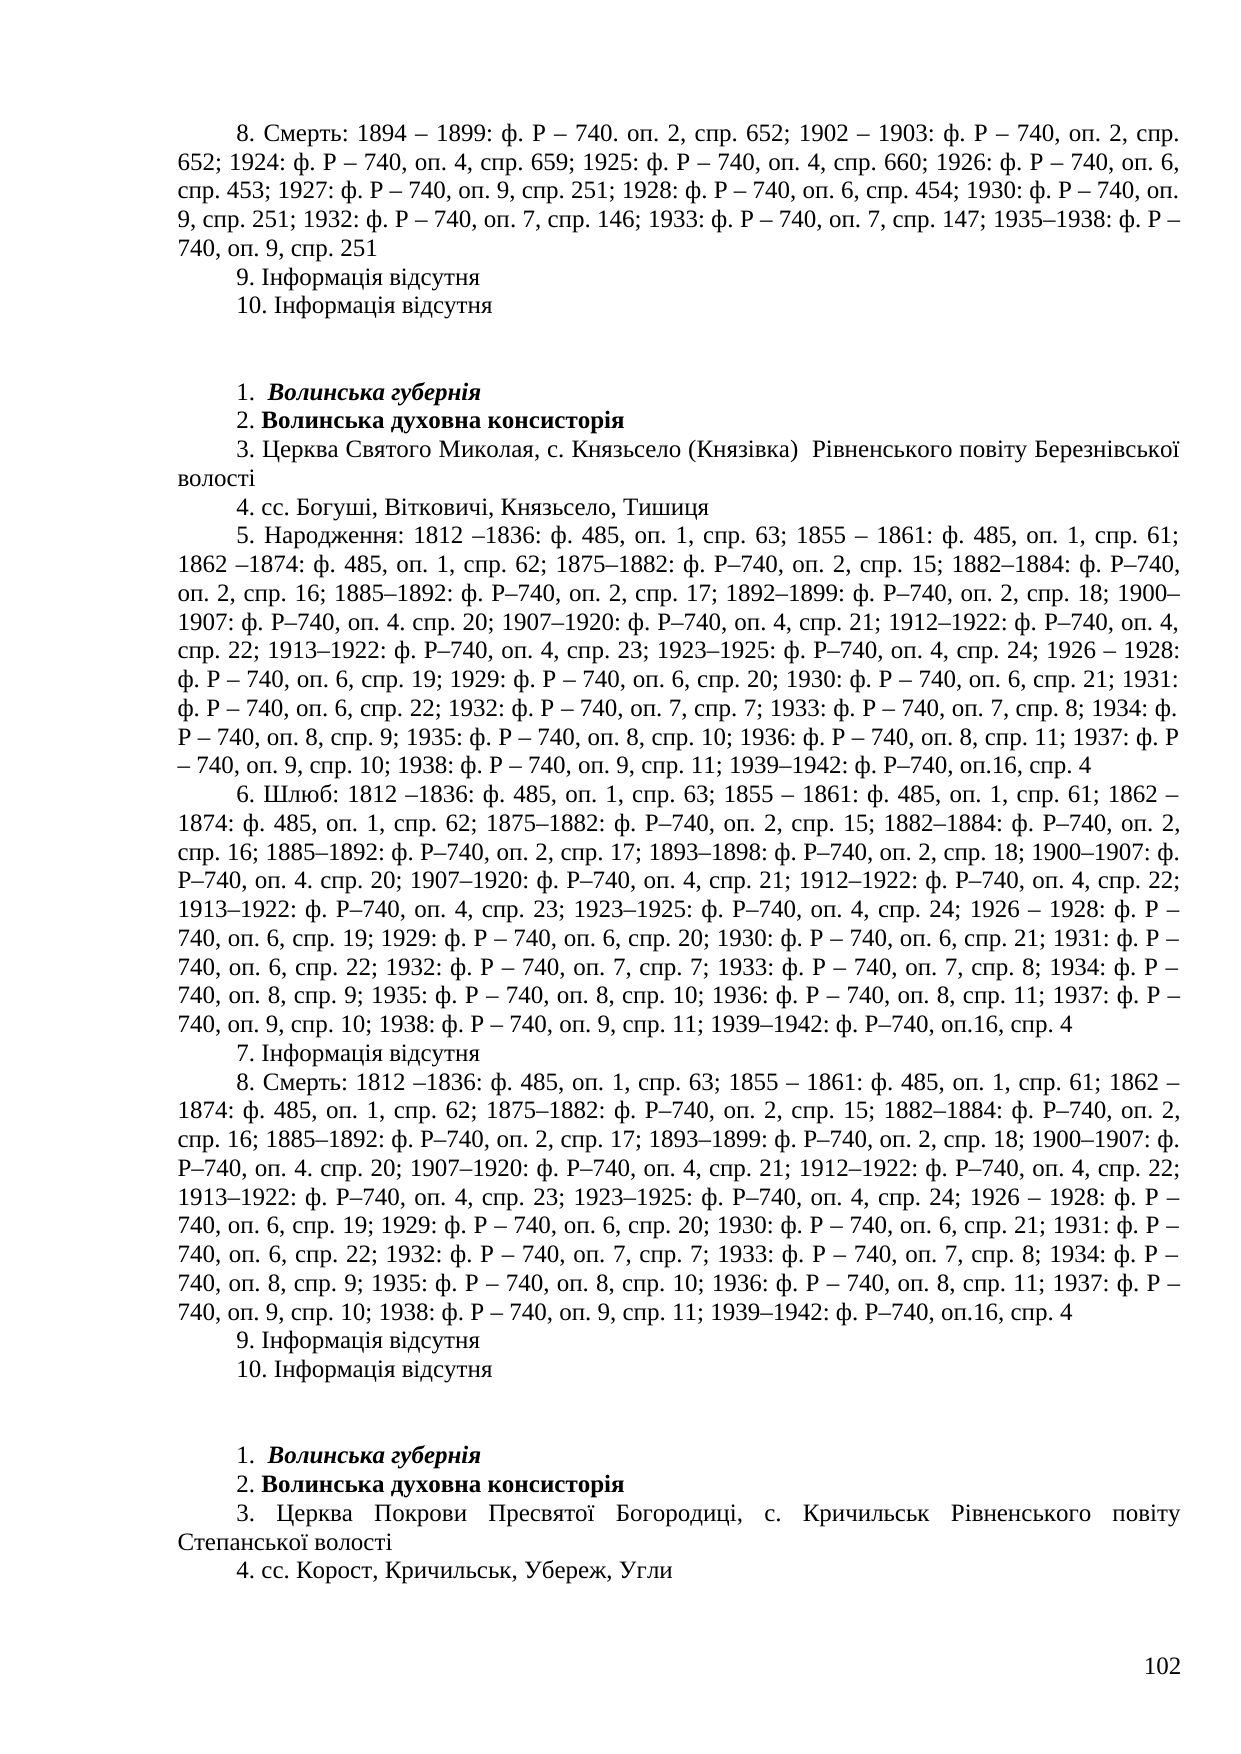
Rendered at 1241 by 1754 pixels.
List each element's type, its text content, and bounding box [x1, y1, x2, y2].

text 4. сс. Богуші, Вітковичі, Князьсело, Тишиця [177, 492, 1181, 521]
text 7. Інформація відсутня [177, 1038, 1181, 1067]
text 2. Волинська духовна консисторія [177, 406, 1181, 434]
text 8. Смерть: 1812 –1836: ф. 485, оп. 1, спр. 63; 1855 – 1861: ф. 485, оп. 1, спр. 61; 1862 –1874: ф. 485, оп. 1, спр. 62; 1875–1882: ф. Р–740, оп. 2, спр. 15; 1882–1884: ф. Р–740, оп. 2, спр. 16; 1885–1892: ф. Р–740, оп. 2, спр. 17; 1893–1899: ф. Р–740, оп. 2, спр. 18; 1900–1907: ф. Р–740, оп. 4. спр. 20; 1907–1920: ф. Р–740, оп. 4, спр. 21; 1912–1922: ф. Р–740, оп. 4, спр. 22; 1913–1922: ф. Р–740, оп. 4, спр. 23; 1923–1925: ф. Р–740, оп. 4, спр. 24; 1926 – 1928: ф. Р – 740, оп. 6, спр. 19; 1929: ф. Р – 740, оп. 6, спр. 20; 1930: ф. Р – 740, оп. 6, спр. 21; 1931: ф. Р – 740, оп. 6, спр. 22; 1932: ф. Р – 740, оп. 7, спр. 7; 1933: ф. Р – 740, оп. 7, спр. 8; 1934: ф. Р – 740, оп. 8, спр. 9; 1935: ф. Р – 740, оп. 8, спр. 10; 1936: ф. Р – 740, оп. 8, спр. 11; 1937: ф. Р – 740, оп. 9, спр. 10; 1938: ф. Р – 740, оп. 9, спр. 11; 1939–1942: ф. Р–740, оп.16, спр. 4 [177, 1067, 1181, 1326]
text 9. Інформація відсутня [177, 1326, 1181, 1354]
text 9. Інформація відсутня [177, 262, 1181, 291]
text 10. Інформація відсутня [177, 291, 1181, 319]
text 5. Народження: 1812 –1836: ф. 485, оп. 1, спр. 63; 1855 – 1861: ф. 485, оп. 1, спр. 61; 1862 –1874: ф. 485, оп. 1, спр. 62; 1875–1882: ф. Р–740, оп. 2, спр. 15; 1882–1884: ф. Р–740, оп. 2, спр. 16; 1885–1892: ф. Р–740, оп. 2, спр. 17; 1892–1899: ф. Р–740, оп. 2, спр. 18; 1900–1907: ф. Р–740, оп. 4. спр. 20; 1907–1920: ф. Р–740, оп. 4, спр. 21; 1912–1922: ф. Р–740, оп. 4, спр. 22; 1913–1922: ф. Р–740, оп. 4, спр. 23; 1923–1925: ф. Р–740, оп. 4, спр. 24; 1926 – 1928: ф. Р – 740, оп. 6, спр. 19; 1929: ф. Р – 740, оп. 6, спр. 20; 1930: ф. Р – 740, оп. 6, спр. 21; 1931: ф. Р – 740, оп. 6, спр. 22; 1932: ф. Р – 740, оп. 7, спр. 7; 1933: ф. Р – 740, оп. 7, спр. 8; 1934: ф. Р – 740, оп. 8, спр. 9; 1935: ф. Р – 740, оп. 8, спр. 10; 1936: ф. Р – 740, оп. 8, спр. 11; 1937: ф. Р – 740, оп. 9, спр. 10; 1938: ф. Р – 740, оп. 9, спр. 11; 1939–1942: ф. Р–740, оп.16, спр. 4 [177, 521, 1181, 779]
text 10. Інформація відсутня [177, 1354, 1181, 1383]
text 2. Волинська духовна консисторія [177, 1469, 1181, 1498]
text 4. сс. Корост, Кричильськ, Убереж, Угли [177, 1556, 1181, 1584]
text 8. Смерть: 1894 – 1899: ф. Р – 740. оп. 2, спр. 652; 1902 – 1903: ф. Р – 740, оп. 2, спр. 652; 1924: ф. Р – 740, оп. 4, спр. 659; 1925: ф. Р – 740, оп. 4, спр. 660; 1926: ф. Р – 740, оп. 6, спр. 453; 1927: ф. Р – 740, оп. 9, спр. 251; 1928: ф. Р – 740, оп. 6, спр. 454; 1930: ф. Р – 740, оп. 9, спр. 251; 1932: ф. Р – 740, оп. 7, спр. 146; 1933: ф. Р – 740, оп. 7, спр. 147; 1935–1938: ф. Р – 740, оп. 9, спр. 251 [177, 118, 1181, 262]
text 1. Волинська губернія [177, 1441, 1181, 1469]
text 3. Церква Покрови Пресвятої Богородиці, с. Кричильськ Рівненського повіту Степанської волості [177, 1498, 1181, 1556]
text 6. Шлюб: 1812 –1836: ф. 485, оп. 1, спр. 63; 1855 – 1861: ф. 485, оп. 1, спр. 61; 1862 –1874: ф. 485, оп. 1, спр. 62; 1875–1882: ф. Р–740, оп. 2, спр. 15; 1882–1884: ф. Р–740, оп. 2, спр. 16; 1885–1892: ф. Р–740, оп. 2, спр. 17; 1893–1898: ф. Р–740, оп. 2, спр. 18; 1900–1907: ф. Р–740, оп. 4. спр. 20; 1907–1920: ф. Р–740, оп. 4, спр. 21; 1912–1922: ф. Р–740, оп. 4, спр. 22; 1913–1922: ф. Р–740, оп. 4, спр. 23; 1923–1925: ф. Р–740, оп. 4, спр. 24; 1926 – 1928: ф. Р – 740, оп. 6, спр. 19; 1929: ф. Р – 740, оп. 6, спр. 20; 1930: ф. Р – 740, оп. 6, спр. 21; 1931: ф. Р – 740, оп. 6, спр. 22; 1932: ф. Р – 740, оп. 7, спр. 7; 1933: ф. Р – 740, оп. 7, спр. 8; 1934: ф. Р – 740, оп. 8, спр. 9; 1935: ф. Р – 740, оп. 8, спр. 10; 1936: ф. Р – 740, оп. 8, спр. 11; 1937: ф. Р – 740, оп. 9, спр. 10; 1938: ф. Р – 740, оп. 9, спр. 11; 1939–1942: ф. Р–740, оп.16, спр. 4 [177, 779, 1181, 1038]
text 1. Волинська губернія [177, 377, 1181, 406]
text 3. Церква Святого Миколая, с. Князьсело (Князівка) Рівненського повіту Березнівської волості [177, 434, 1181, 492]
